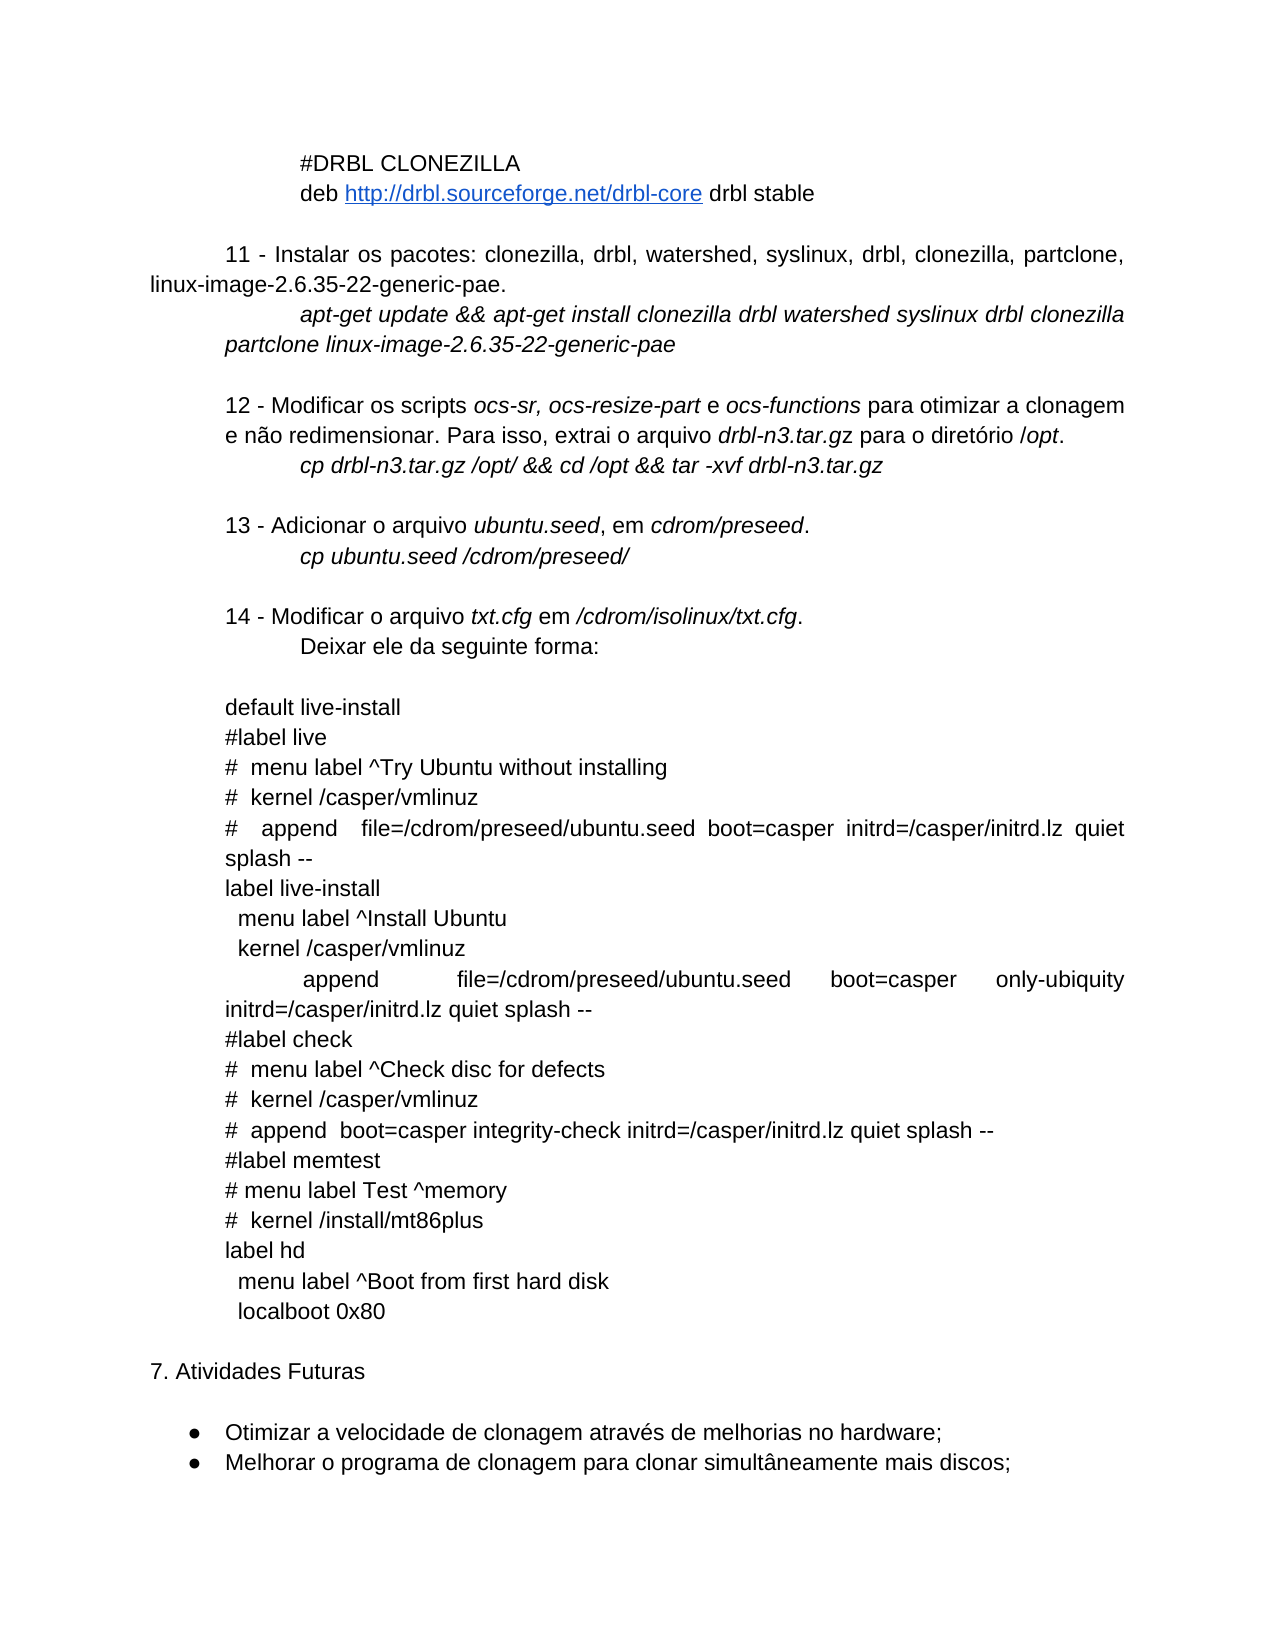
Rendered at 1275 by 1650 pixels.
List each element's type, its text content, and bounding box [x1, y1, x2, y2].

text 14 - Modificar o arquivo txt.cfg em /cdrom/isolinux/txt.cfg. [225, 603, 1125, 629]
text # kernel /casper/vmlinuz [225, 1086, 1125, 1113]
text apt-get update && apt-get install clonezilla drbl watershed syslinux drbl clonezilla partclone linux-image-2.6.35-22-generic-pae [225, 301, 1125, 358]
list Melhorar o programa de clonagem para clonar simultâneamente mais discos; [187, 1449, 1125, 1475]
text # menu label Test ^memory [225, 1177, 1125, 1203]
text menu label ^Boot from first hard disk [225, 1268, 1125, 1294]
text # menu label ^Check disc for defects [225, 1056, 1125, 1083]
list Otimizar a velocidade de clonagem através de melhorias no hardware; [187, 1419, 1125, 1445]
text label hd [225, 1237, 1125, 1264]
text # kernel /casper/vmlinuz [225, 784, 1125, 811]
text 13 - Adicionar o arquivo ubuntu.seed, em cdrom/preseed. [225, 512, 1125, 539]
text # append file=/cdrom/preseed/ubuntu.seed boot=casper initrd=/casper/initrd.lz quiet splash -- [225, 814, 1125, 871]
text default live-install [225, 694, 1125, 720]
text # menu label ^Try Ubuntu without installing [225, 754, 1125, 781]
text #label live [225, 724, 1125, 750]
text Deixar ele da seguinte forma: [225, 633, 1125, 660]
text cp drbl-n3.tar.gz /opt/ && cd /opt && tar -xvf drbl-n3.tar.gz [225, 452, 1125, 478]
text label live-install [225, 875, 1125, 901]
text # kernel /install/mt86plus [225, 1207, 1125, 1234]
text 7. Atividades Futuras [150, 1358, 1125, 1385]
text append file=/cdrom/preseed/ubuntu.seed boot=casper only-ubiquity initrd=/casper/initrd.lz quiet splash -- [225, 966, 1125, 1022]
text #label memtest [225, 1147, 1125, 1173]
text 11 - Instalar os pacotes: clonezilla, drbl, watershed, syslinux, drbl, clonezilla, partclone, linux-image-2.6.35-22-generic-pae. [150, 241, 1125, 297]
text cp ubuntu.seed /cdrom/preseed/ [225, 543, 1125, 569]
text localboot 0x80 [225, 1298, 1125, 1324]
text deb http://drbl.sourceforge.net/drbl-core drbl stable [150, 180, 1125, 207]
text #DRBL CLONEZILLA [150, 150, 1125, 176]
text kernel /casper/vmlinuz [225, 935, 1125, 962]
text menu label ^Install Ubuntu [225, 905, 1125, 932]
text # append boot=casper integrity-check initrd=/casper/initrd.lz quiet splash -- [225, 1117, 1125, 1143]
text #label check [225, 1026, 1125, 1052]
text 12 - Modificar os scripts ocs-sr, ocs-resize-part e ocs-functions para otimizar a clonagem e não redimensionar. Para isso, extrai o arquivo drbl-n3.tar.gz para o diretório /opt. [225, 392, 1125, 448]
